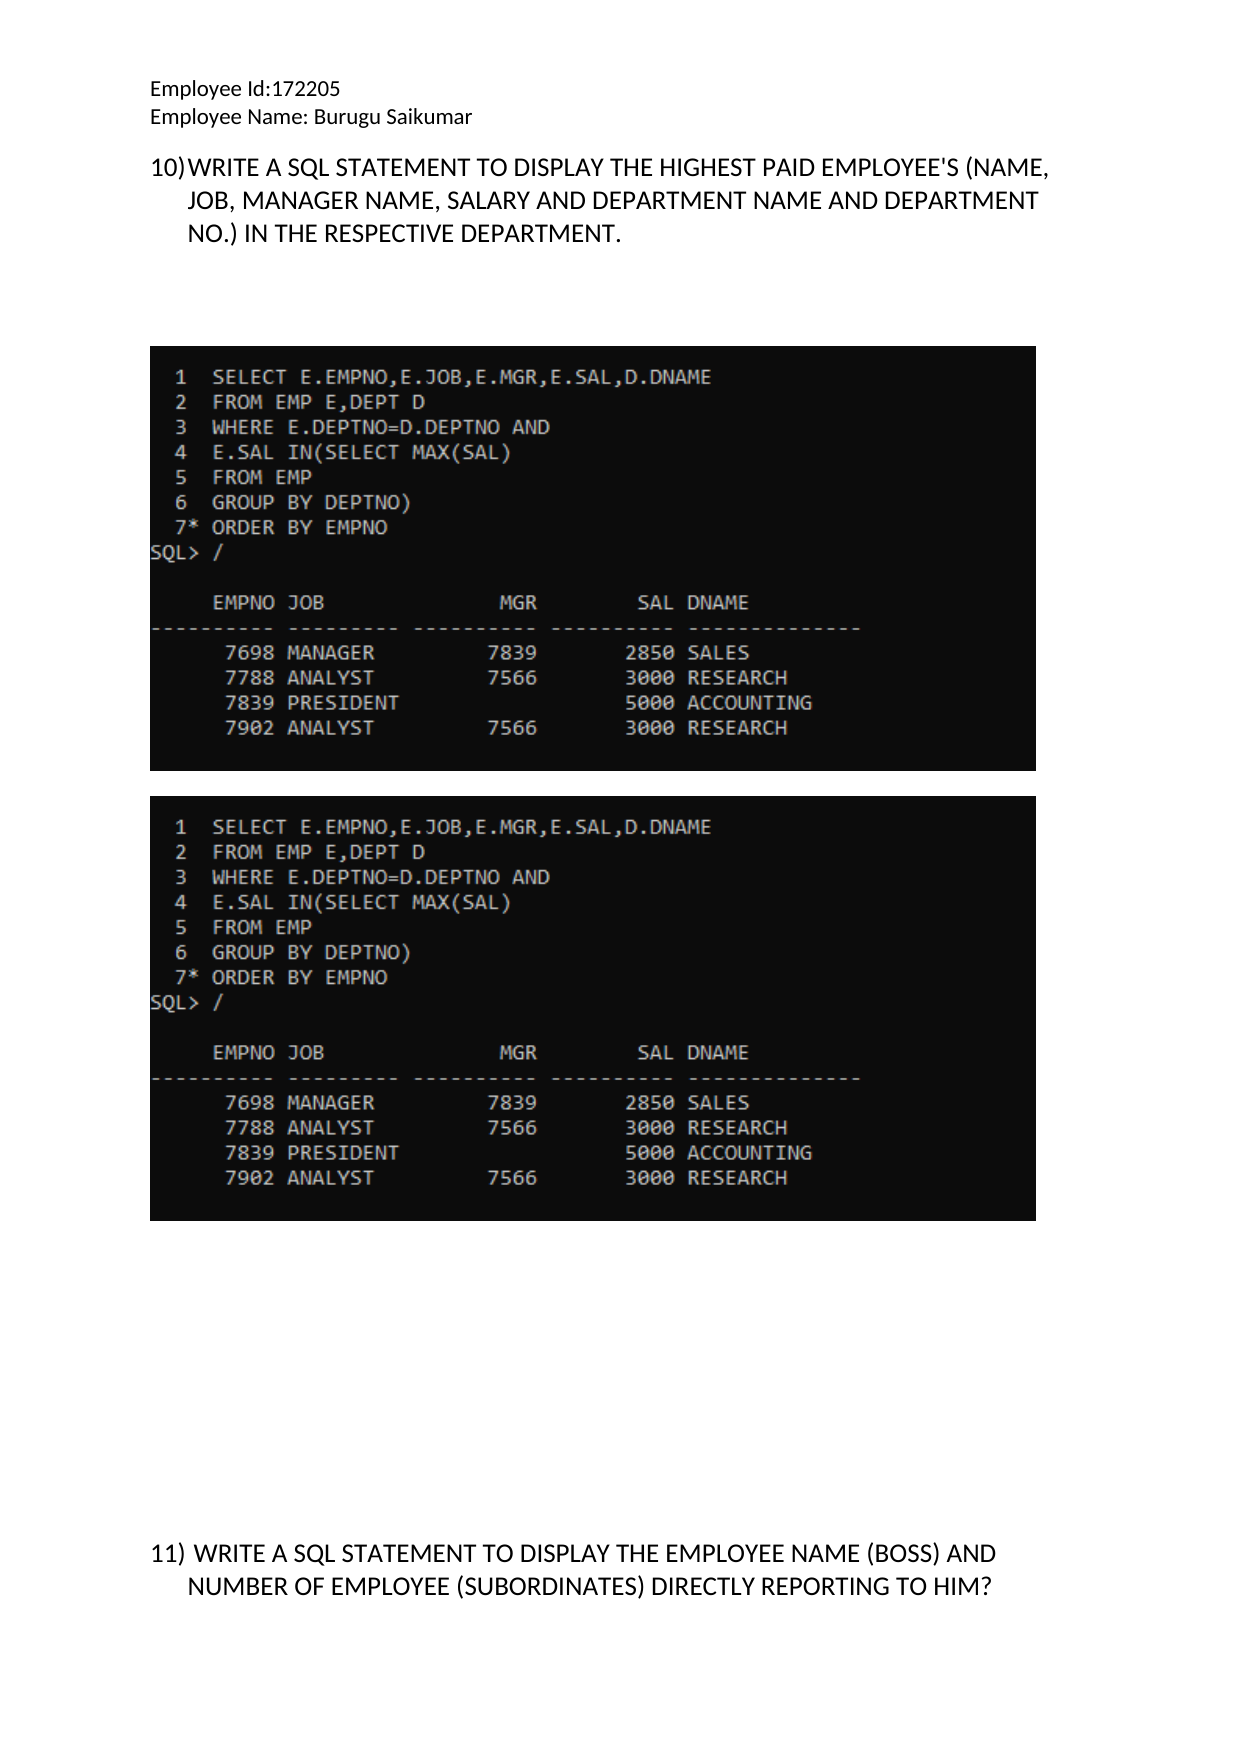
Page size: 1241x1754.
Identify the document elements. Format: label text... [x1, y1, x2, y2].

picture [150, 346, 1036, 771]
list WRITE A SQL STATEMENT TO DISPLAY THE EMPLOYEE NAME (BOSS) AND NUMBER OF EMPLOYEE (SUBORDINATES) DIRECTLY REPORTING TO HIM? [150, 1537, 1090, 1603]
list WRITE A SQL STATEMENT TO DISPLAY THE HIGHEST PAID EMPLOYEE'S (NAME, JOB, MANAGER NAME, SALARY AND DEPARTMENT NAME AND DEPARTMENT NO.) IN THE RESPECTIVE DEPARTMENT. [150, 150, 1090, 249]
picture [150, 796, 1036, 1221]
